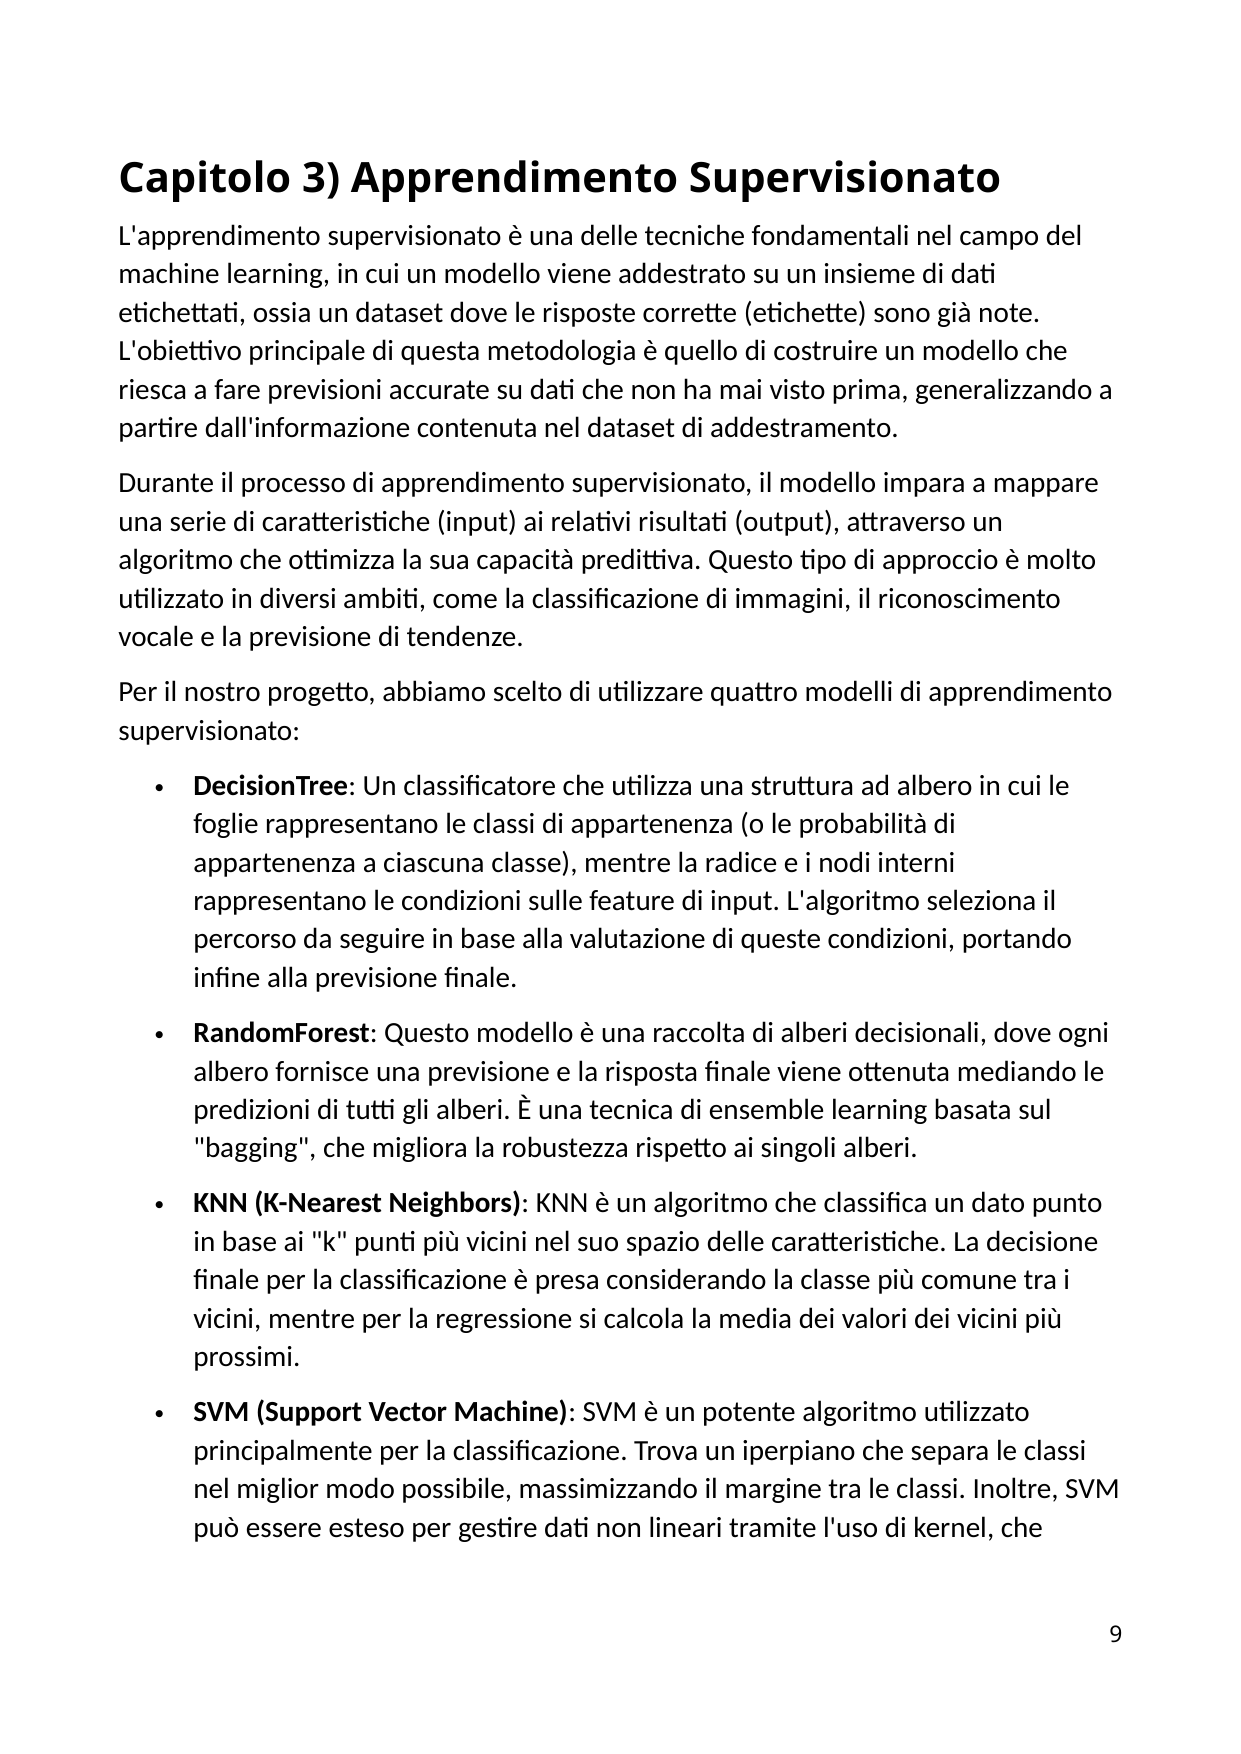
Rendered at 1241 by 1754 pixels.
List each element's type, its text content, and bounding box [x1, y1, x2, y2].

list KNN (K-Nearest Neighbors): KNN è un algoritmo che classifica un dato punto in base ai "k" punti più vicini nel suo spazio delle caratteristiche. La decisione finale per la classificazione è presa considerando la classe più comune tra i vicini, mentre per la regressione si calcola la media dei valori dei vicini più prossimi. [156, 1184, 1122, 1374]
text Durante il processo di apprendimento supervisionato, il modello impara a mappare una serie di caratteristiche (input) ai relativi risultati (output), attraverso un algoritmo che ottimizza la sua capacità predittiva. Questo tipo di approccio è molto utilizzato in diversi ambiti, come la classificazione di immagini, il riconoscimento vocale e la previsione di tendenze. [118, 464, 1122, 654]
list DecisionTree: Un classificatore che utilizza una struttura ad albero in cui le foglie rappresentano le classi di appartenenza (o le probabilità di appartenenza a ciascuna classe), mentre la radice e i nodi interni rappresentano le condizioni sulle feature di input. L'algoritmo seleziona il percorso da seguire in base alla valutazione di queste condizioni, portando infine alla previsione finale. [156, 767, 1122, 995]
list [156, 1393, 1122, 1544]
subtitle Capitolo 3) Apprendimento Supervisionato [118, 148, 1122, 204]
text L'apprendimento supervisionato è una delle tecniche fondamentali nel campo del machine learning, in cui un modello viene addestrato su un insieme di dati etichettati, ossia un dataset dove le risposte corrette (etichette) sono già note. L'obiettivo principale di questa metodologia è quello di costruire un modello che riesca a fare previsioni accurate su dati che non ha mai visto prima, generalizzando a partire dall'informazione contenuta nel dataset di addestramento. [118, 217, 1122, 445]
text Per il nostro progetto, abbiamo scelto di utilizzare quattro modelli di apprendimento supervisionato: [118, 673, 1122, 747]
list RandomForest: Questo modello è una raccolta di alberi decisionali, dove ogni albero fornisce una previsione e la risposta finale viene ottenuta mediando le predizioni di tutti gli alberi. È una tecnica di ensemble learning basata sul "bagging", che migliora la robustezza rispetto ai singoli alberi. [156, 1014, 1122, 1165]
